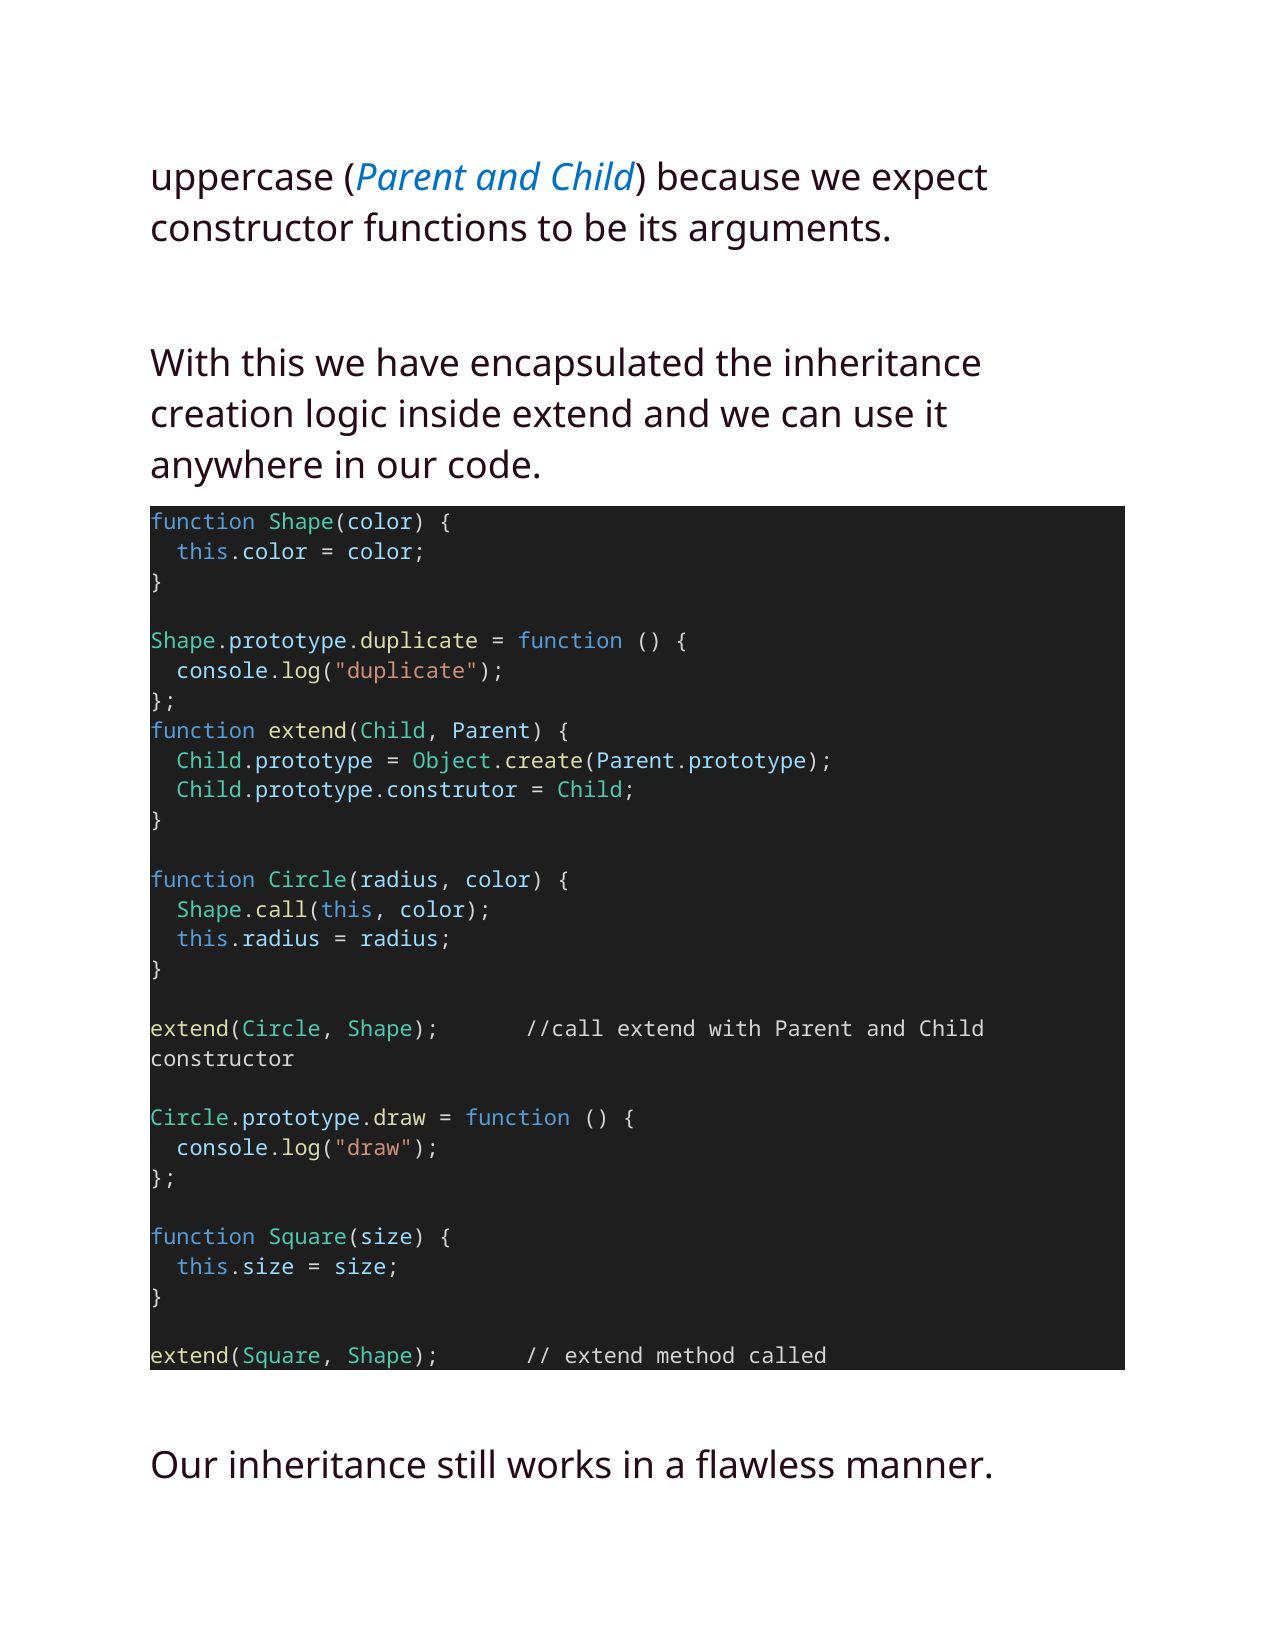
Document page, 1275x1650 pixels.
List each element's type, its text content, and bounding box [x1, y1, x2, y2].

text function Shape(color) { [150, 506, 1125, 536]
text Child.prototype.construtor = Child; [150, 774, 1125, 804]
text extend(Square, Shape); // extend method called [150, 1340, 1125, 1370]
text this.size = size; [150, 1251, 1125, 1281]
text } [150, 566, 1125, 596]
text Child.prototype = Object.create(Parent.prototype); [150, 744, 1125, 774]
text function extend(Child, Parent) { [150, 715, 1125, 744]
text } [150, 953, 1125, 983]
text } [150, 804, 1125, 834]
text Shape.call(this, color); [150, 893, 1125, 923]
text With this we have encapsulated the inheritance creation logic inside extend and we can use it anywhere in our code. [150, 336, 1125, 489]
text function Square(size) { [150, 1221, 1125, 1251]
text } [150, 1281, 1125, 1311]
text Shape.prototype.duplicate = function () { [150, 625, 1125, 655]
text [150, 150, 1125, 252]
text }; [150, 685, 1125, 715]
text extend(Circle, Shape); //call extend with Parent and Child constructor [150, 1013, 1125, 1072]
text }; [150, 1162, 1125, 1191]
text this.radius = radius; [150, 923, 1125, 953]
text Our inheritance still works in a flawless manner. [150, 1438, 1125, 1489]
text this.color = color; [150, 536, 1125, 566]
text function Circle(radius, color) { [150, 864, 1125, 893]
text console.log("draw"); [150, 1132, 1125, 1162]
text Circle.prototype.draw = function () { [150, 1102, 1125, 1132]
text console.log("duplicate"); [150, 655, 1125, 685]
